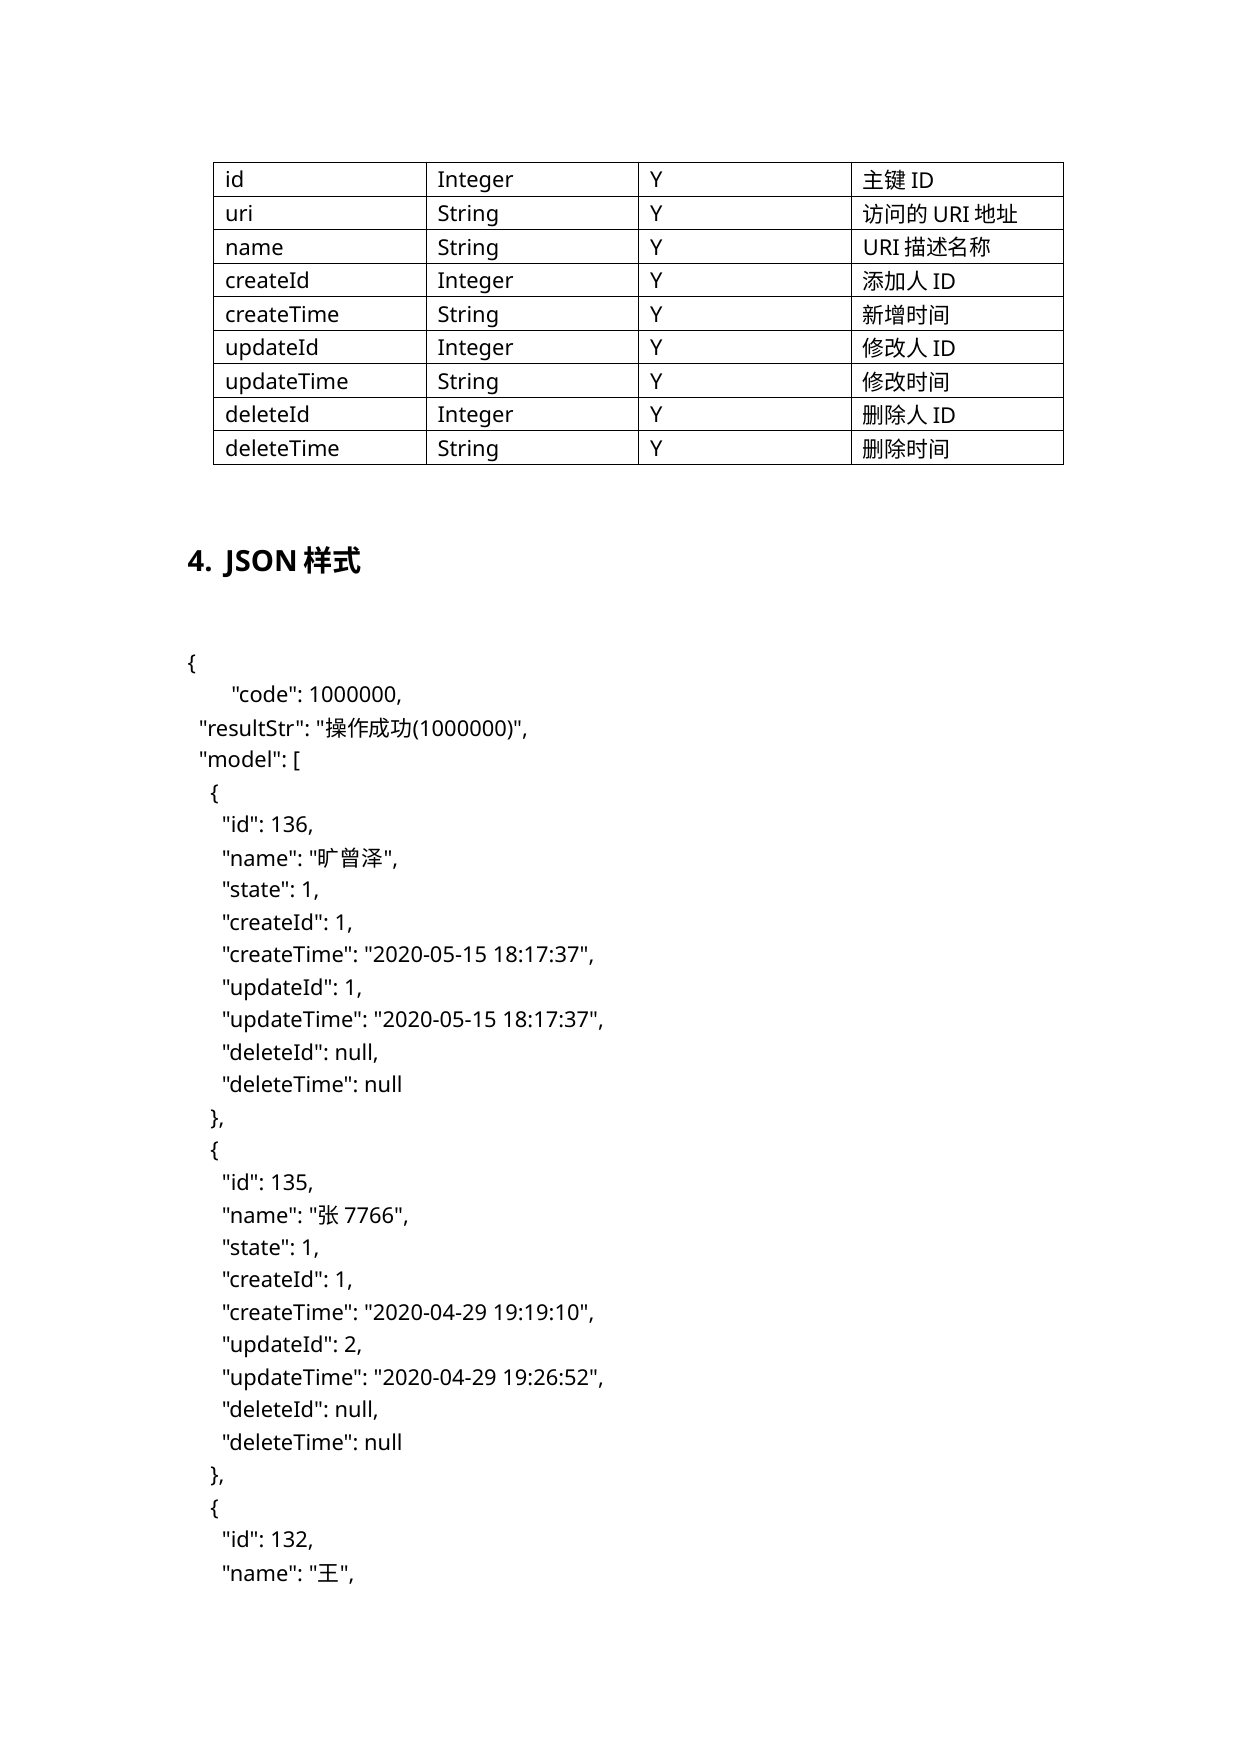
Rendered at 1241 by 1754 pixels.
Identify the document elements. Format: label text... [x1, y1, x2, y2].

table_cell createTime [214, 297, 426, 330]
text "resultStr": "操作成功(1000000)", [187, 710, 1053, 743]
text }, [187, 1100, 1053, 1133]
table_cell String [427, 431, 638, 464]
text "deleteId": null, [187, 1393, 1053, 1425]
text "id": 136, [187, 808, 1053, 840]
table_cell Y [639, 297, 851, 330]
table_cell Y [639, 264, 851, 296]
text "updateId": 1, [187, 970, 1053, 1003]
text "createTime": "2020-04-29 19:19:10", [187, 1295, 1053, 1328]
text "code": 1000000, [187, 678, 1053, 710]
table_cell Y [639, 331, 851, 363]
table_cell Integer [427, 331, 638, 363]
text { [187, 1133, 1053, 1165]
text "deleteTime": null [187, 1425, 1053, 1458]
table_cell Integer [427, 398, 638, 430]
table_cell Integer [427, 264, 638, 296]
table_cell deleteTime [214, 431, 426, 464]
table_cell 删除人ID [852, 398, 1063, 430]
text "state": 1, [187, 1230, 1053, 1263]
table_cell Y [639, 398, 851, 430]
table_cell uri [214, 197, 426, 229]
table_cell String [427, 297, 638, 330]
table_cell Y [639, 431, 851, 464]
text "id": 135, [187, 1165, 1053, 1198]
table_cell deleteId [214, 398, 426, 430]
text "name": "张7766", [187, 1198, 1053, 1230]
table_cell String [427, 364, 638, 397]
table_cell URI描述名称 [852, 230, 1063, 263]
subtitle JSON样式 [187, 527, 1053, 592]
text "name": "王", [187, 1555, 1053, 1588]
table_cell updateTime [214, 364, 426, 397]
text "updateId": 2, [187, 1328, 1053, 1360]
table_cell name [214, 230, 426, 263]
text "model": [ [187, 743, 1053, 775]
table_cell String [427, 230, 638, 263]
text "deleteTime": null [187, 1068, 1053, 1100]
table_cell id [214, 163, 426, 196]
text { [187, 645, 1053, 678]
text "name": "旷曾泽", [187, 840, 1053, 873]
text }, [187, 1458, 1053, 1490]
table_cell String [427, 197, 638, 229]
text { [187, 775, 1053, 808]
text "createTime": "2020-05-15 18:17:37", [187, 938, 1053, 970]
text "createId": 1, [187, 905, 1053, 938]
table_cell Integer [427, 163, 638, 196]
table_cell 删除时间 [852, 431, 1063, 464]
table_cell Y [639, 197, 851, 229]
text "updateTime": "2020-04-29 19:26:52", [187, 1360, 1053, 1393]
text "state": 1, [187, 873, 1053, 905]
table_cell Y [639, 163, 851, 196]
text "updateTime": "2020-05-15 18:17:37", [187, 1003, 1053, 1035]
table_cell 主键ID [852, 163, 1063, 196]
table_cell 修改时间 [852, 364, 1063, 397]
table_cell 新增时间 [852, 297, 1063, 330]
text "deleteId": null, [187, 1035, 1053, 1068]
text { [187, 1490, 1053, 1523]
table_cell createId [214, 264, 426, 296]
table_cell Y [639, 364, 851, 397]
text "id": 132, [187, 1523, 1053, 1555]
table_cell 访问的URI地址 [852, 197, 1063, 229]
table_cell 添加人ID [852, 264, 1063, 296]
table_cell 修改人ID [852, 331, 1063, 363]
table_cell updateId [214, 331, 426, 363]
table_cell Y [639, 230, 851, 263]
text "createId": 1, [187, 1263, 1053, 1295]
